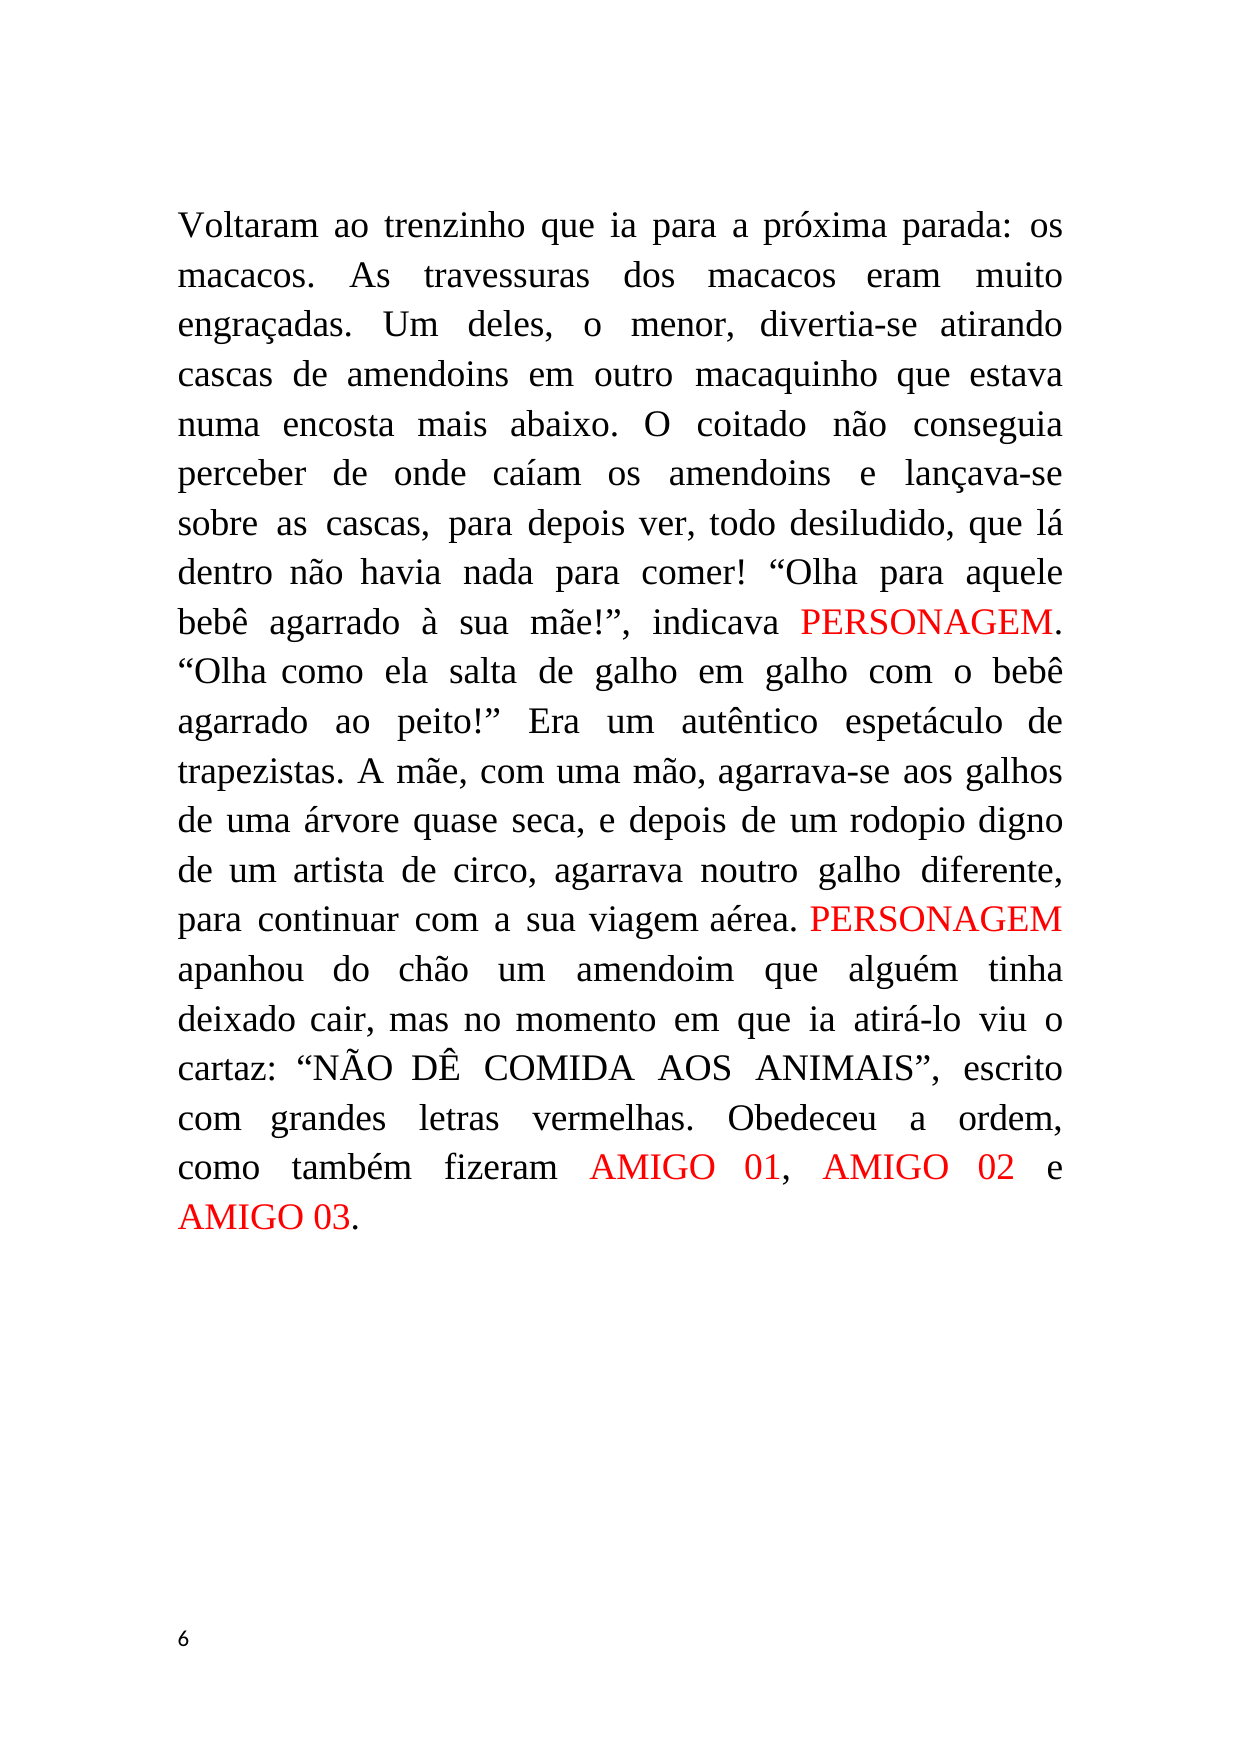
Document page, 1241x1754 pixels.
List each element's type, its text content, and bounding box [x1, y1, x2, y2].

text Voltaram ao trenzinho que ia para a próxima parada: os macacos. As travessuras dos macacos eram muito engraçadas. Um deles, o menor, divertia-se atirando cascas de amendoins em outro macaquinho que estava numa encosta mais abaixo. O coitado não conseguia perceber de onde caíam os amendoins e lançava-se sobre as cascas, para depois ver, todo desiludido, que lá dentro não havia nada para comer! “Olha para aquele bebê agarrado à sua mãe!”, indicava PERSONAGEM. “Olha como ela salta de galho em galho com o bebê agarrado ao peito!” Era um autêntico espetáculo de trapezistas. A mãe, com uma mão, agarrava-se aos galhos de uma árvore quase seca, e depois de um rodopio digno de um artista de circo, agarrava noutro galho diferente, para continuar com a sua viagem aérea. PERSONAGEM apanhou do chão um amendoim que alguém tinha deixado cair, mas no momento em que ia atirá-lo viu o cartaz: “NÃO DÊ COMIDA AOS ANIMAIS”, escrito com grandes letras vermelhas. Obedeceu a ordem, como também fizeram AMIGO 01, AMIGO 02 e AMIGO 03. [177, 203, 1063, 1237]
